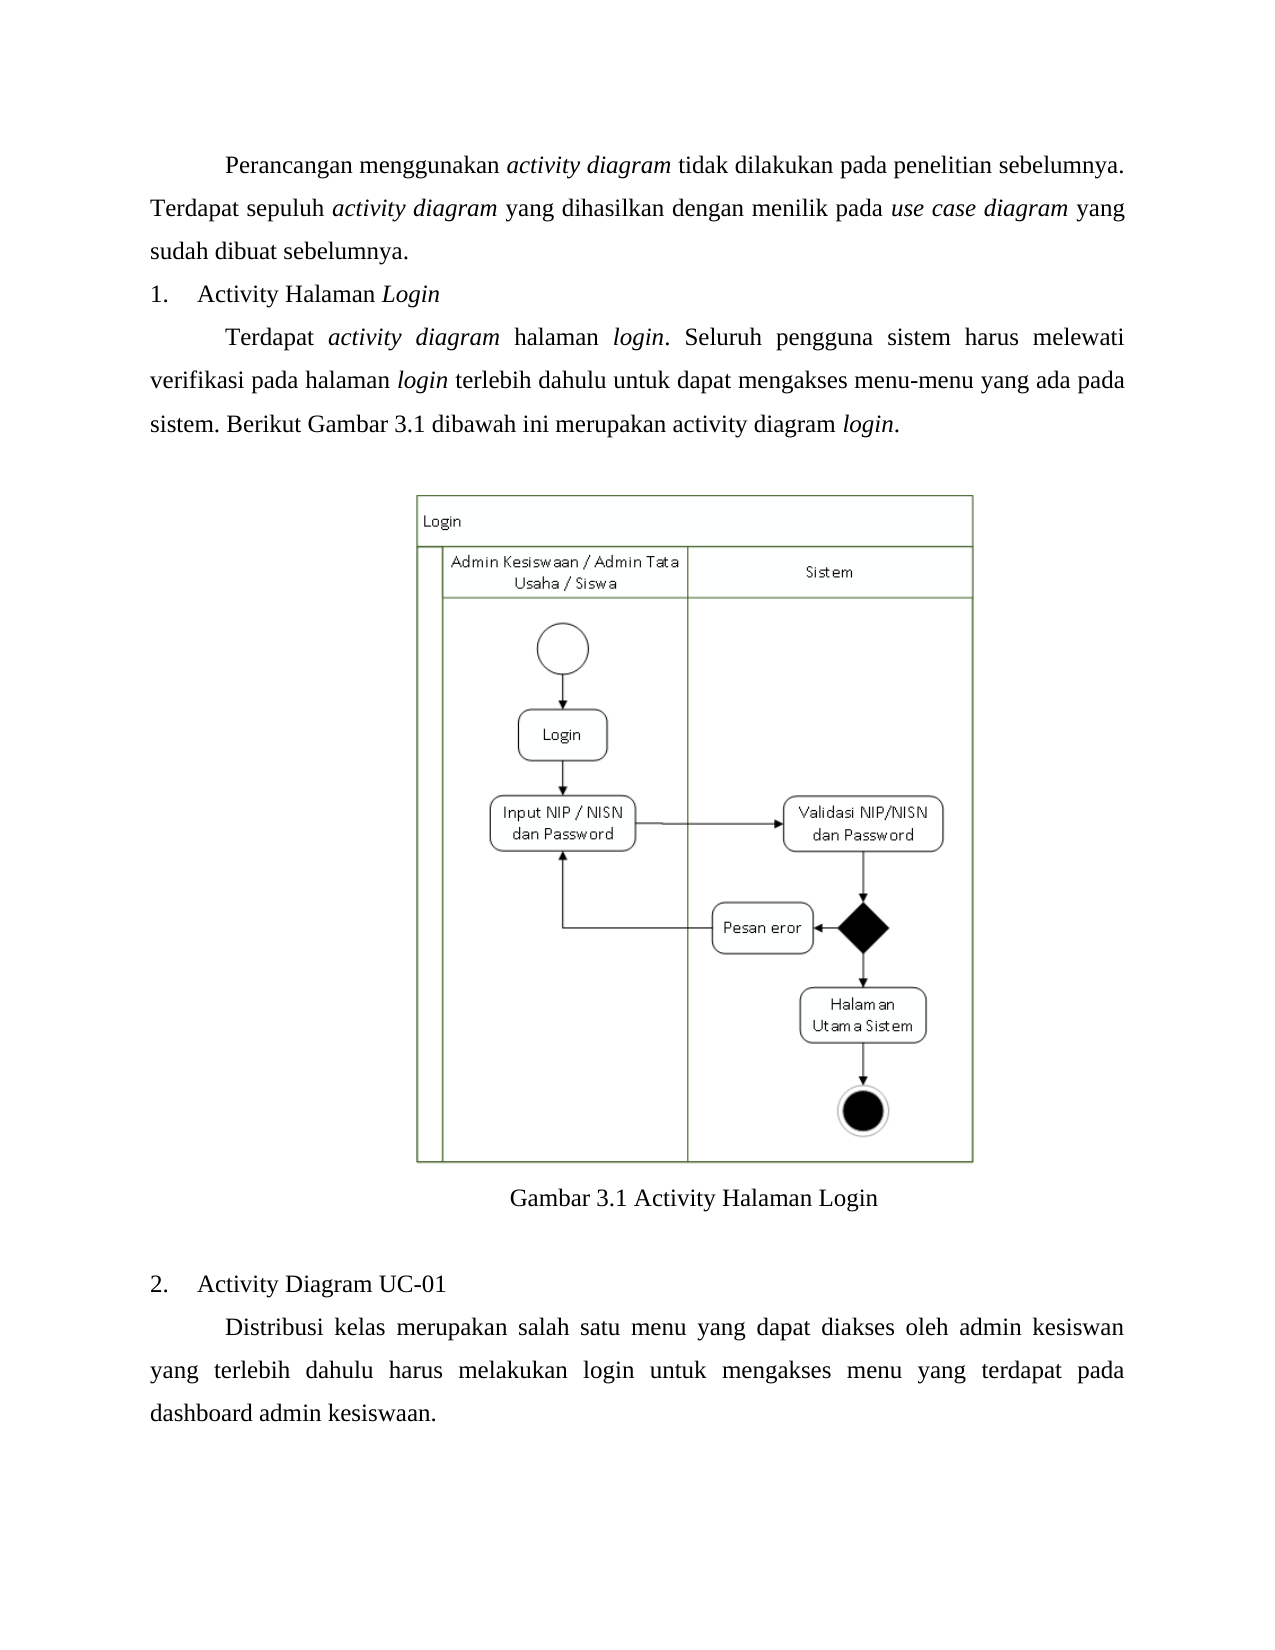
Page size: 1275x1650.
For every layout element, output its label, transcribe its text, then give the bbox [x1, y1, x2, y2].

list Terdapat activity diagram halaman login. Seluruh pengguna sistem harus melewati verifikasi pada halaman login terlebih dahulu untuk dapat mengakses menu-menu yang ada pada sistem. Berikut Gambar 3.1 dibawah ini merupakan activity diagram login. [150, 322, 1125, 437]
list Activity Halaman Login [150, 279, 1125, 308]
text Perancangan menggunakan activity diagram tidak dilakukan pada penelitian sebelumnya. Terdapat sepuluh activity diagram yang dihasilkan dengan menilik pada use case diagram yang sudah dibuat sebelumnya. [150, 150, 1125, 265]
list Activity Diagram UC-01 [150, 1269, 1125, 1298]
list Gambar 3.1 Activity Halaman Login [262, 1183, 1125, 1212]
picture [413, 495, 974, 1169]
